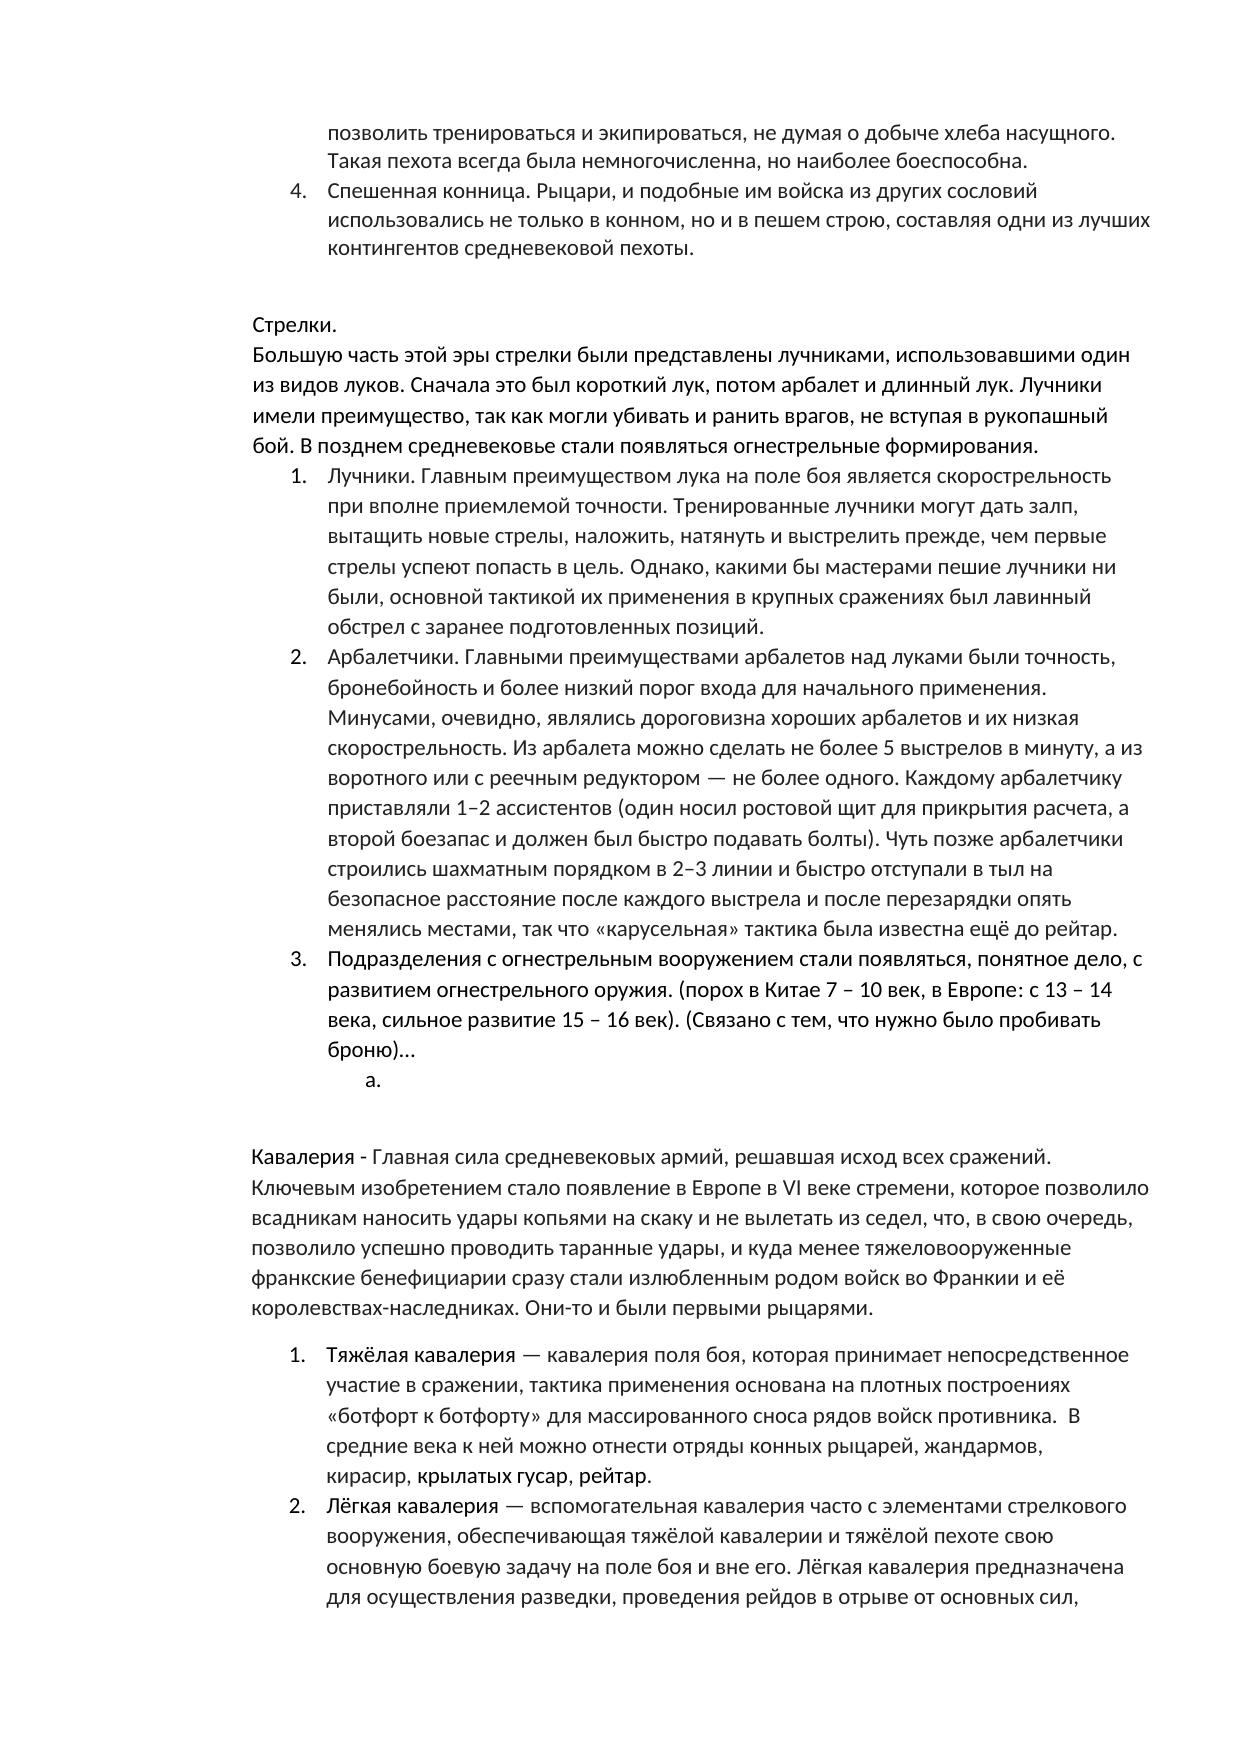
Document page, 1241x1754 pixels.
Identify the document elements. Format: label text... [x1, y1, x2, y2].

list Подразделения с огнестрельным вооружением стали появляться, понятное дело, с развитием огнестрельного оружия. (порох в Китае 7 – 10 век, в Европе: с 13 – 14 века, сильное развитие 15 – 16 век). (Связано с тем, что нужно было пробивать броню)… [290, 944, 1152, 1063]
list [288, 1491, 1152, 1610]
list Большую часть этой эры стрелки были представлены лучниками, использовавшими один из видов луков. Сначала это был короткий лук, потом арбалет и длинный лук. Лучники имели преимущество, так как могли убивать и ранить врагов, не вступая в рукопашный бой. В позднем средневековье стали появляться огнестрельные формирования. [252, 340, 1152, 459]
list Лучники. Главным преимуществом лука на поле боя является скорострельность при вполне приемлемой точности. Тренированные лучники могут дать залп, вытащить новые стрелы, наложить, натянуть и выстрелить прежде, чем первые стрелы успеют попасть в цель. Однако, какими бы мастерами пешие лучники ни были, основной тактикой их применения в крупных сражениях был лавинный обстрел с заранее подготовленных позиций. [290, 461, 1152, 640]
list Арбалетчики. Главными преимуществами арбалетов над луками были точность, бронебойность и более низкий порог входа для начального применения. Минусами, очевидно, являлись дороговизна хороших арбалетов и их низкая скорострельность. Из арбалета можно сделать не более 5 выстрелов в минуту, а из воротного или с реечным редуктором — не более одного. Каждому арбалетчику приставляли 1–2 ассистентов (один носил ростовой щит для прикрытия расчета, а второй боезапас и должен был быстро подавать болты). Чуть позже арбалетчики строились шахматным порядком в 2–3 линии и быстро отступали в тыл на безопасное расстояние после каждого выстрела и после перезарядки опять менялись местами, так что «карусельная» тактика была известна ещё до рейтар. [290, 642, 1152, 942]
text Кавалерия - Главная сила средневековых армий, решавшая исход всех сражений. Ключевым изобретением стало появление в Европе в VI веке стремени, которое позволило всадникам наносить удары копьями на скаку и не вылетать из седел, что, в свою очередь, позволило успешно проводить таранные удары, и куда менее тяжеловооруженные франкские бенефициарии сразу стали излюбленным родом войск во Франкии и её королевствах-наследниках. Они-то и были первыми рыцарями. [251, 1142, 1152, 1321]
list Тяжёлая кавалерия — кавалерия поля боя, которая принимает непосредственное участие в сражении, тактика применения основана на плотных построениях «ботфорт к ботфорту» для массированного сноса рядов войск противника. В средние века к ней можно отнести отряды конных рыцарей, жандармов, кирасир, крылатых гусар, рейтар. [288, 1340, 1152, 1489]
list Спешенная конница. Рыцари, и подобные им войска из других сословий использовались не только в конном, но и в пешем строю, составляя одни из лучших контингентов средневековой пехоты. [290, 177, 1152, 261]
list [290, 118, 1152, 174]
list Стрелки. [252, 310, 1152, 338]
